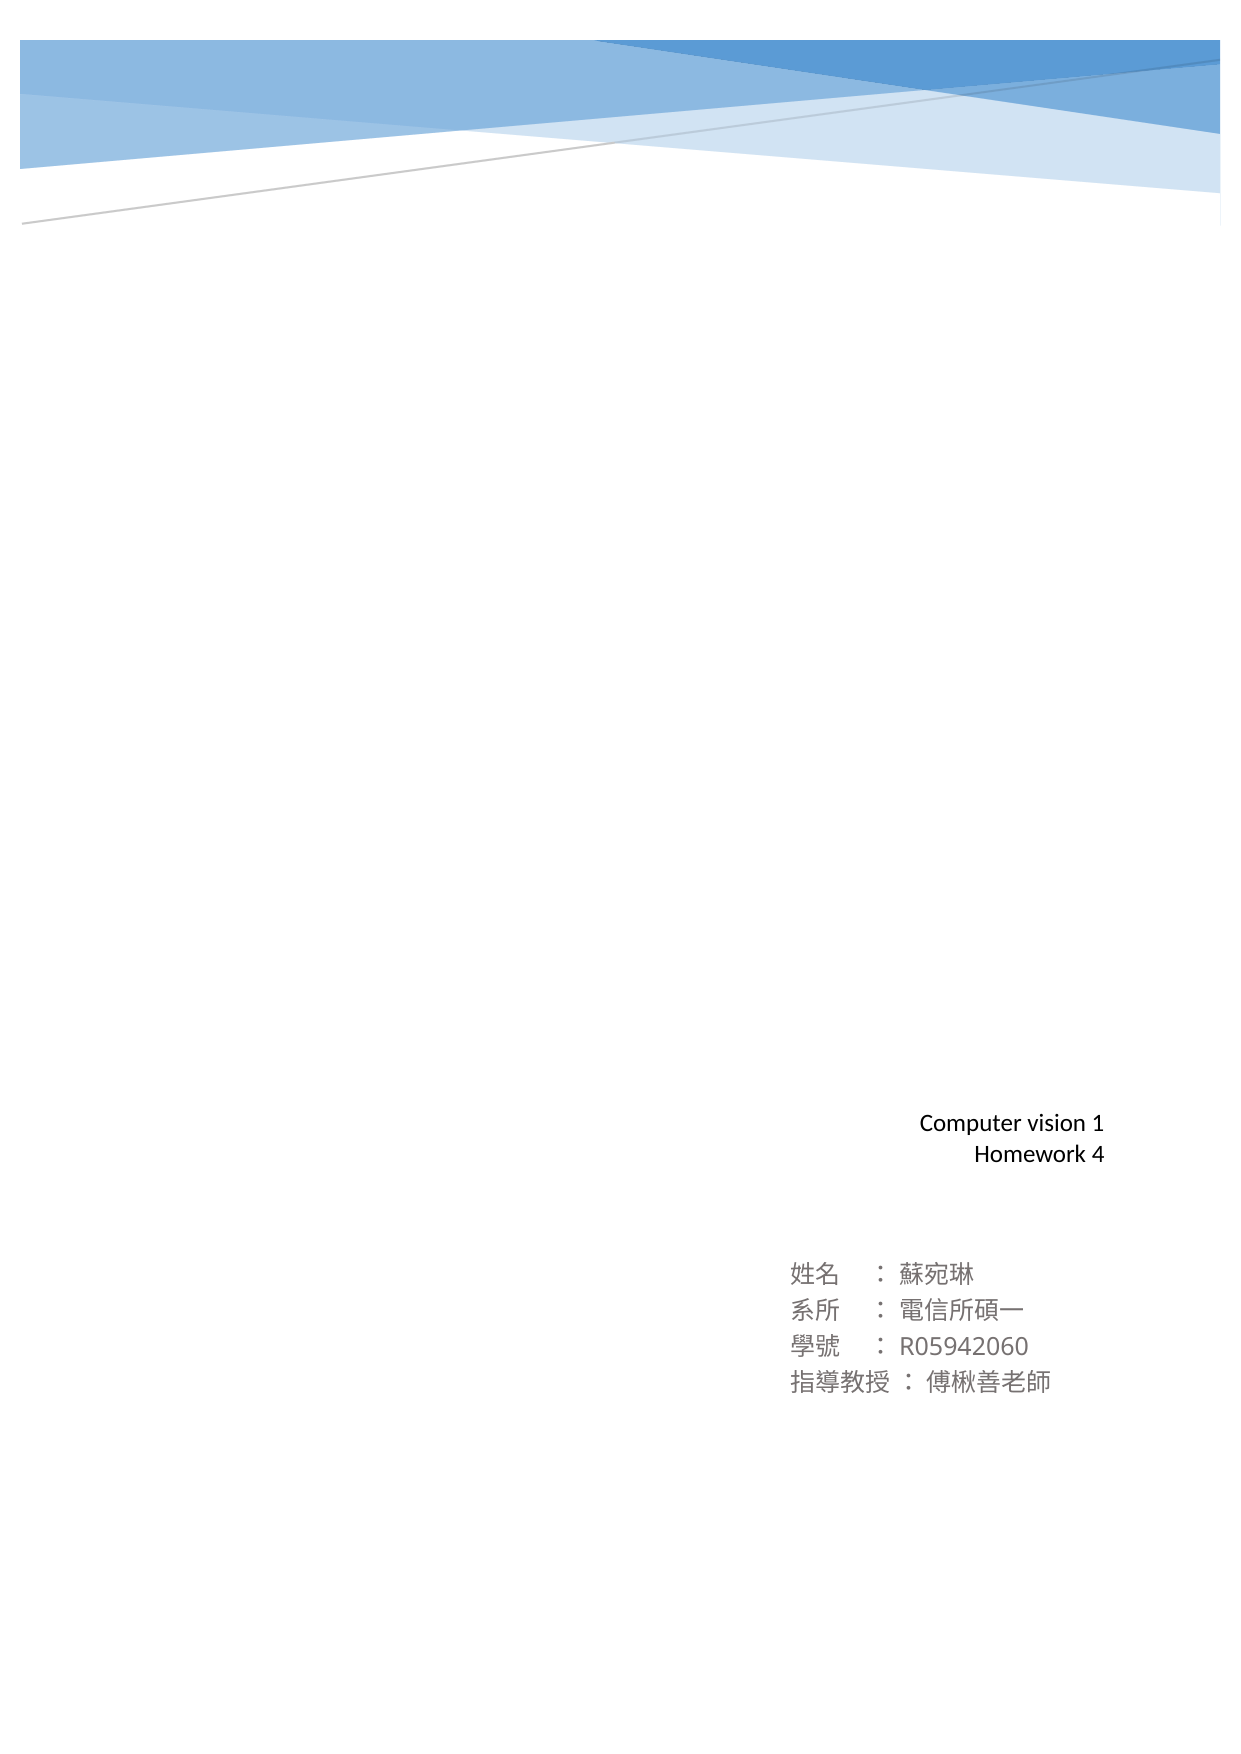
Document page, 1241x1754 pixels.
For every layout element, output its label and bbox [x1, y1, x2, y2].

picture [20, 40, 1221, 240]
